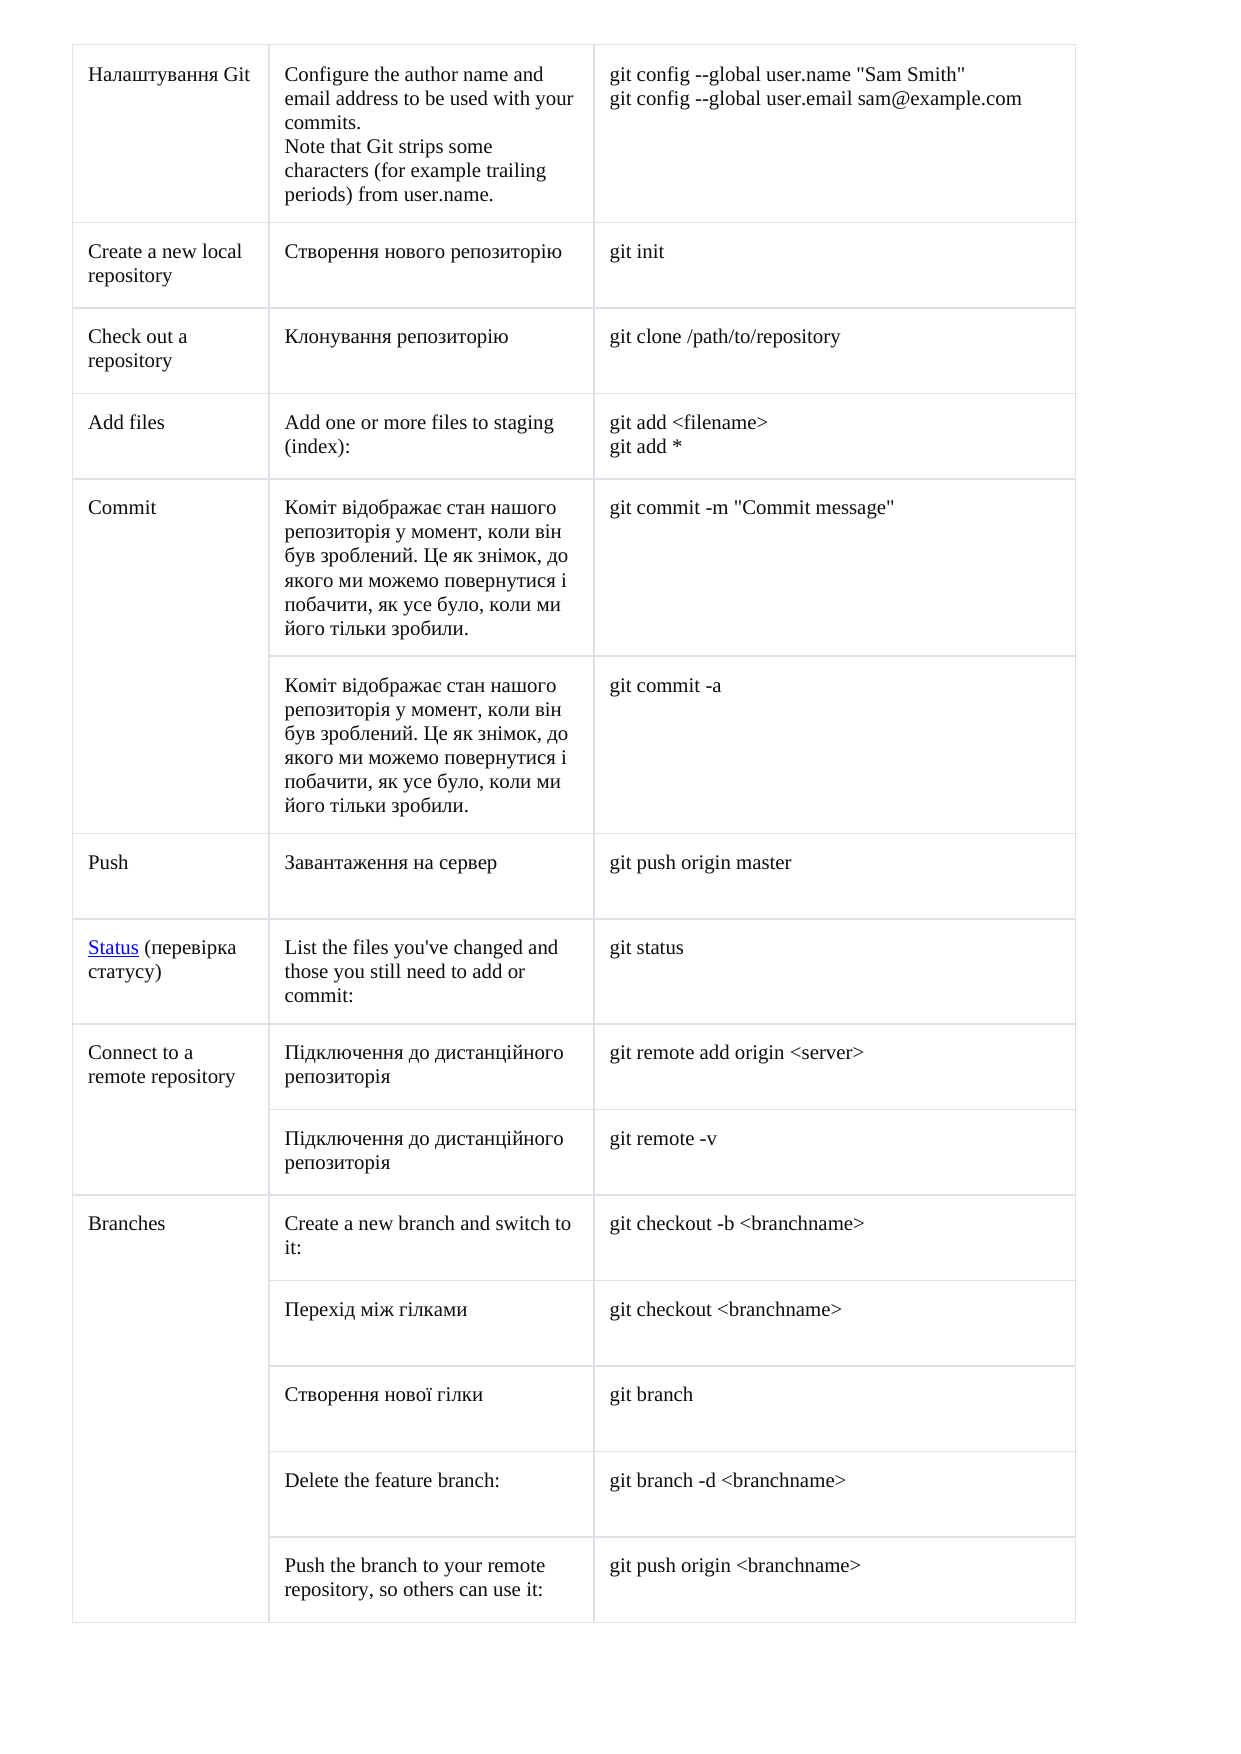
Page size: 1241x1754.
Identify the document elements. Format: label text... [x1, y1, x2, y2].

table_cell Підключення до дистанційного репозиторія [270, 1025, 593, 1108]
table_cell Check out a repository [73, 309, 268, 393]
table_cell git push origin master [595, 834, 1075, 918]
table_cell Коміт відображає стан нашого репозиторія у момент, коли він був зроблений. Це як знімок, до якого ми можемо повернутися і побачити, як усе було, коли ми його тільки зробили. [270, 657, 593, 832]
table_cell git config --global user.name "Sam Smith" git config --global user.email sam@example.com [595, 45, 1075, 222]
table_cell Клонування репозиторію [270, 309, 593, 393]
table_cell Завантаження на сервер [270, 834, 593, 918]
table_cell git clone /path/to/repository [595, 309, 1075, 393]
table_cell List the files you've changed and those you still need to add or commit: [270, 920, 593, 1023]
table_cell git branch -d <branchname> [595, 1452, 1075, 1536]
table_cell Branches [73, 1196, 268, 1622]
table_cell Push the branch to your remote repository, so others can use it: [270, 1538, 593, 1622]
table_cell Create a new local repository [73, 223, 268, 307]
table_cell Status (перевірка статусу) [73, 920, 268, 1023]
table_cell git checkout <branchname> [595, 1281, 1075, 1365]
table_cell Connect to a remote repository [73, 1025, 268, 1194]
table_cell Налаштування Git [73, 45, 268, 222]
table_cell Commit [73, 480, 268, 832]
table_cell Add files [73, 394, 268, 478]
table_cell git status [595, 920, 1075, 1023]
table_cell git commit -m "Commit message" [595, 480, 1075, 655]
table_cell git init [595, 223, 1075, 307]
table_cell Delete the feature branch: [270, 1452, 593, 1536]
table_cell Перехід між гілками [270, 1281, 593, 1365]
table_cell Configure the author name and email address to be used with your commits. Note that Git strips some characters (for example trailing periods) from user.name. [270, 45, 593, 222]
table_cell Коміт відображає стан нашого репозиторія у момент, коли він був зроблений. Це як знімок, до якого ми можемо повернутися і побачити, як усе було, коли ми його тільки зробили. [270, 480, 593, 655]
table_cell Push [73, 834, 268, 918]
table_cell Підключення до дистанційного репозиторія [270, 1110, 593, 1194]
table_cell Створення нової гілки [270, 1367, 593, 1451]
table_cell git branch [595, 1367, 1075, 1451]
table_cell git checkout -b <branchname> [595, 1196, 1075, 1279]
table_cell Create a new branch and switch to it: [270, 1196, 593, 1279]
table_cell git remote add origin <server> [595, 1025, 1075, 1108]
table_cell git push origin <branchname> [595, 1538, 1075, 1622]
table_cell git remote -v [595, 1110, 1075, 1194]
table_cell git add <filename> git add * [595, 394, 1075, 478]
table_cell Add one or more files to staging (index): [270, 394, 593, 478]
table_cell Створення нового репозиторію [270, 223, 593, 307]
table_cell git commit -a [595, 657, 1075, 832]
